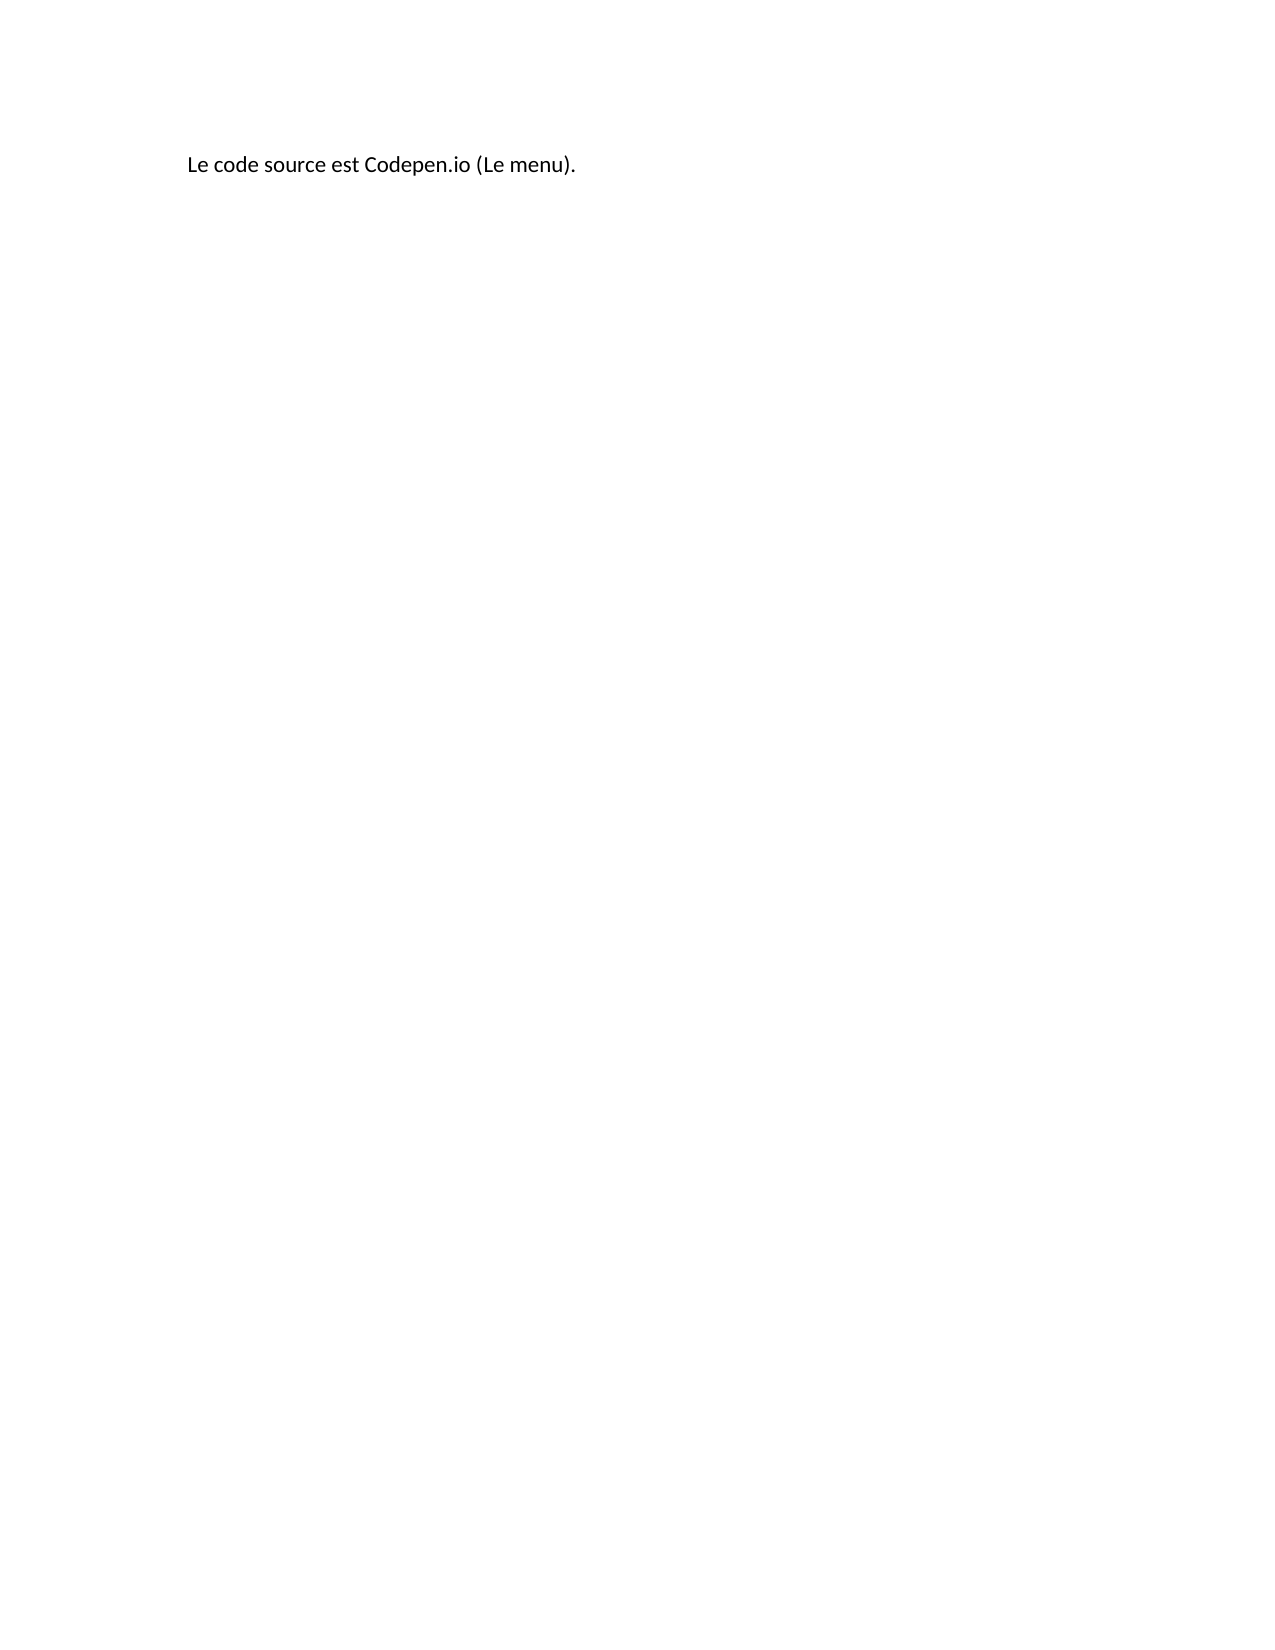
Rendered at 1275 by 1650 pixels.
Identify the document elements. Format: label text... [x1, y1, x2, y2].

text Le code source est Codepen.io (Le menu). [187, 150, 1087, 178]
